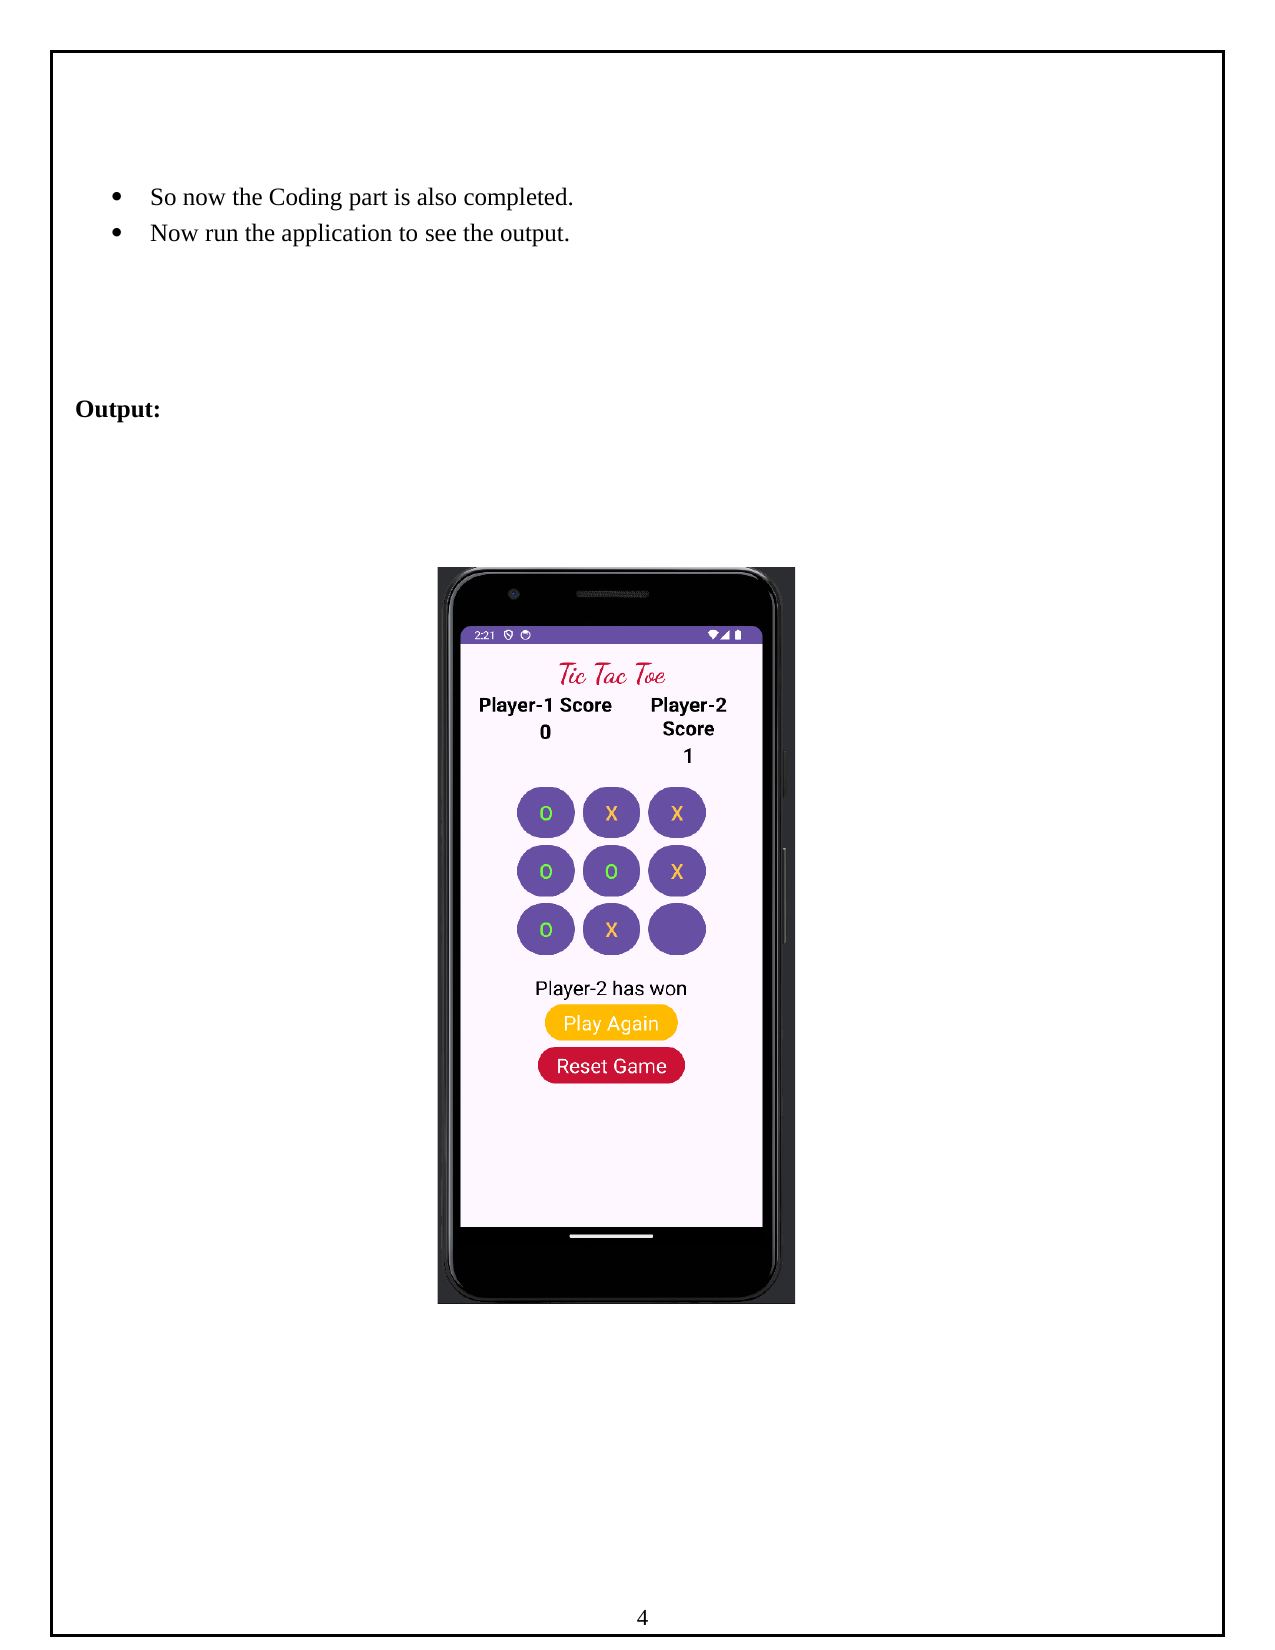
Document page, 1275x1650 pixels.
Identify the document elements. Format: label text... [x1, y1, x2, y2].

text Output: [75, 394, 1208, 423]
picture [437, 567, 796, 1304]
list Now run the application to see the output. [112, 218, 1208, 247]
list So now the Coding part is also completed. [112, 182, 1208, 211]
